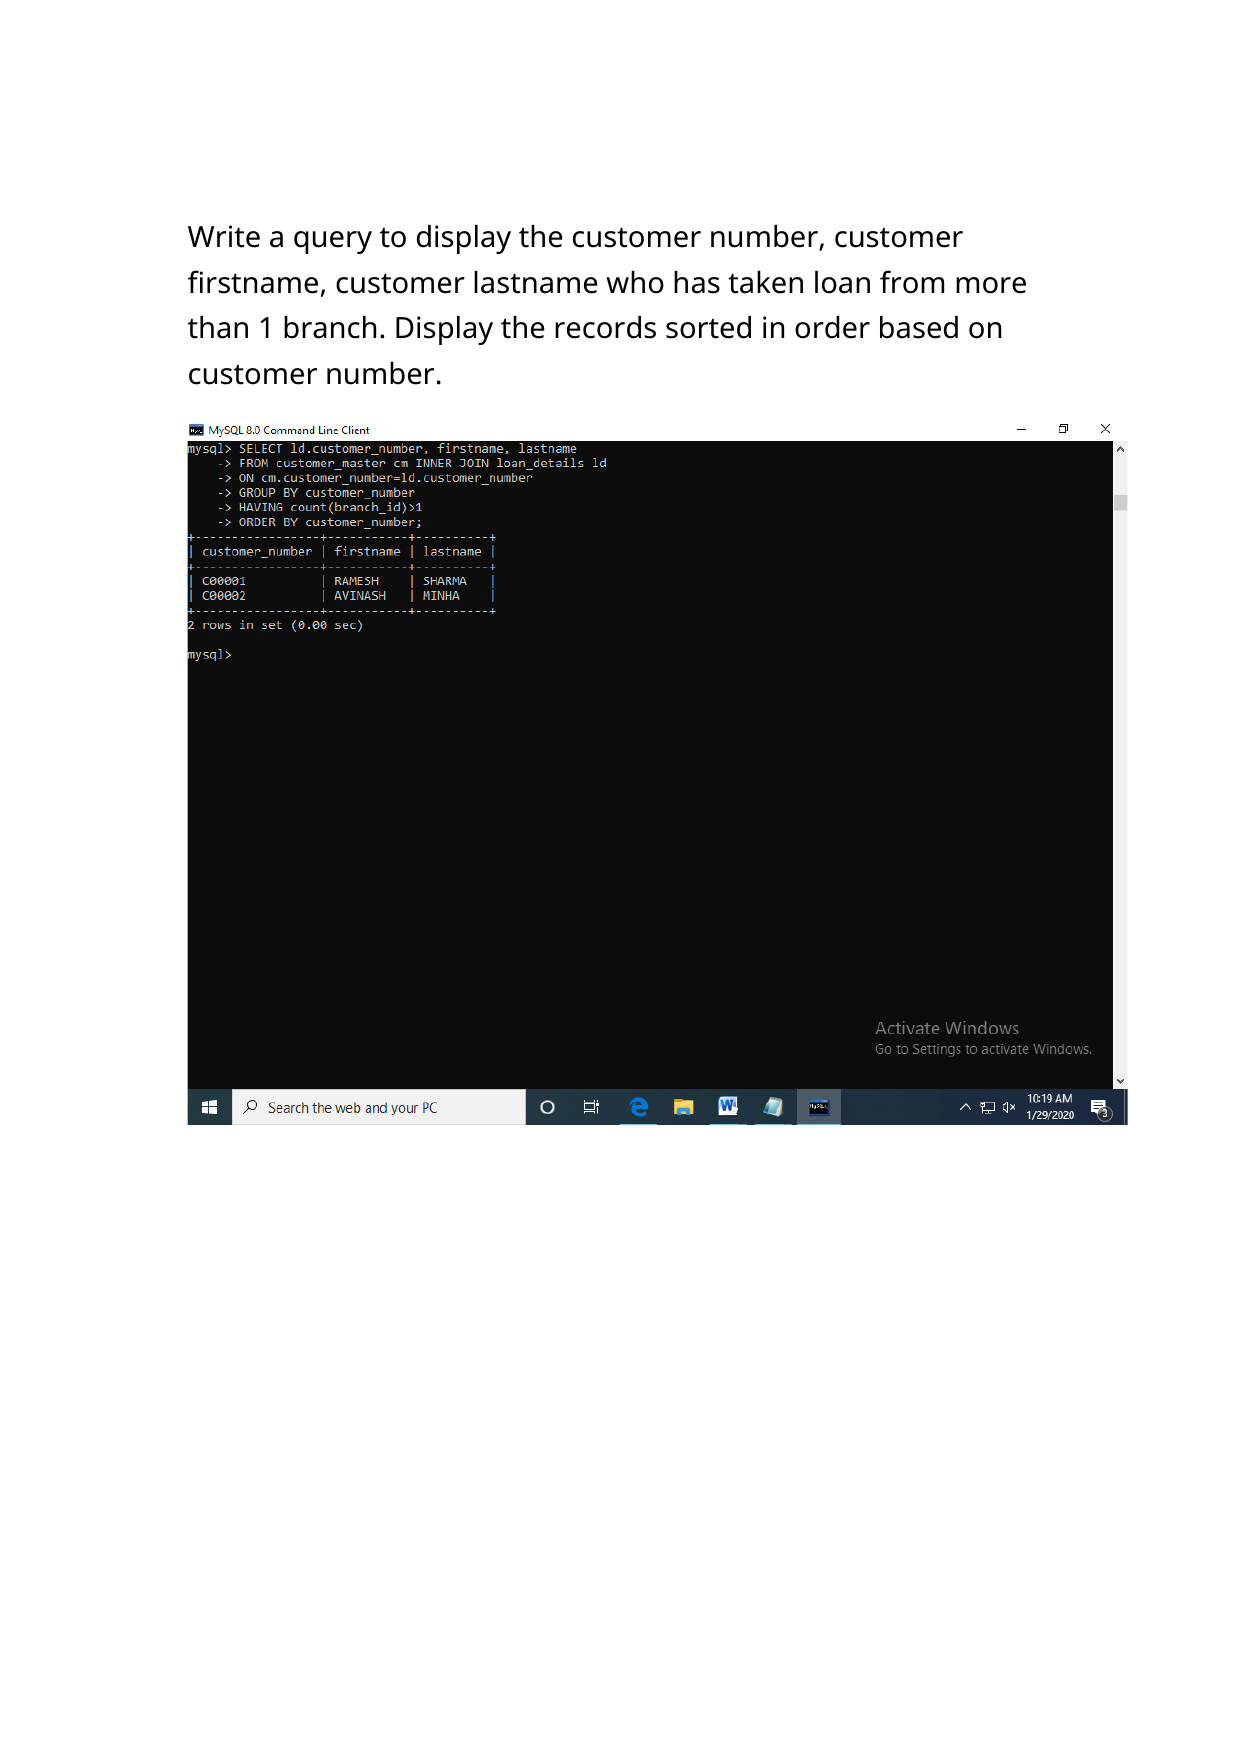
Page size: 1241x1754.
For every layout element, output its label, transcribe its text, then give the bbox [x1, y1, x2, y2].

picture [187, 419, 1128, 1125]
text Write a query to display the customer number, customer firstname, customer lastname who has taken loan from more than 1 branch. Display the records sorted in order based on customer number. [187, 216, 1090, 393]
